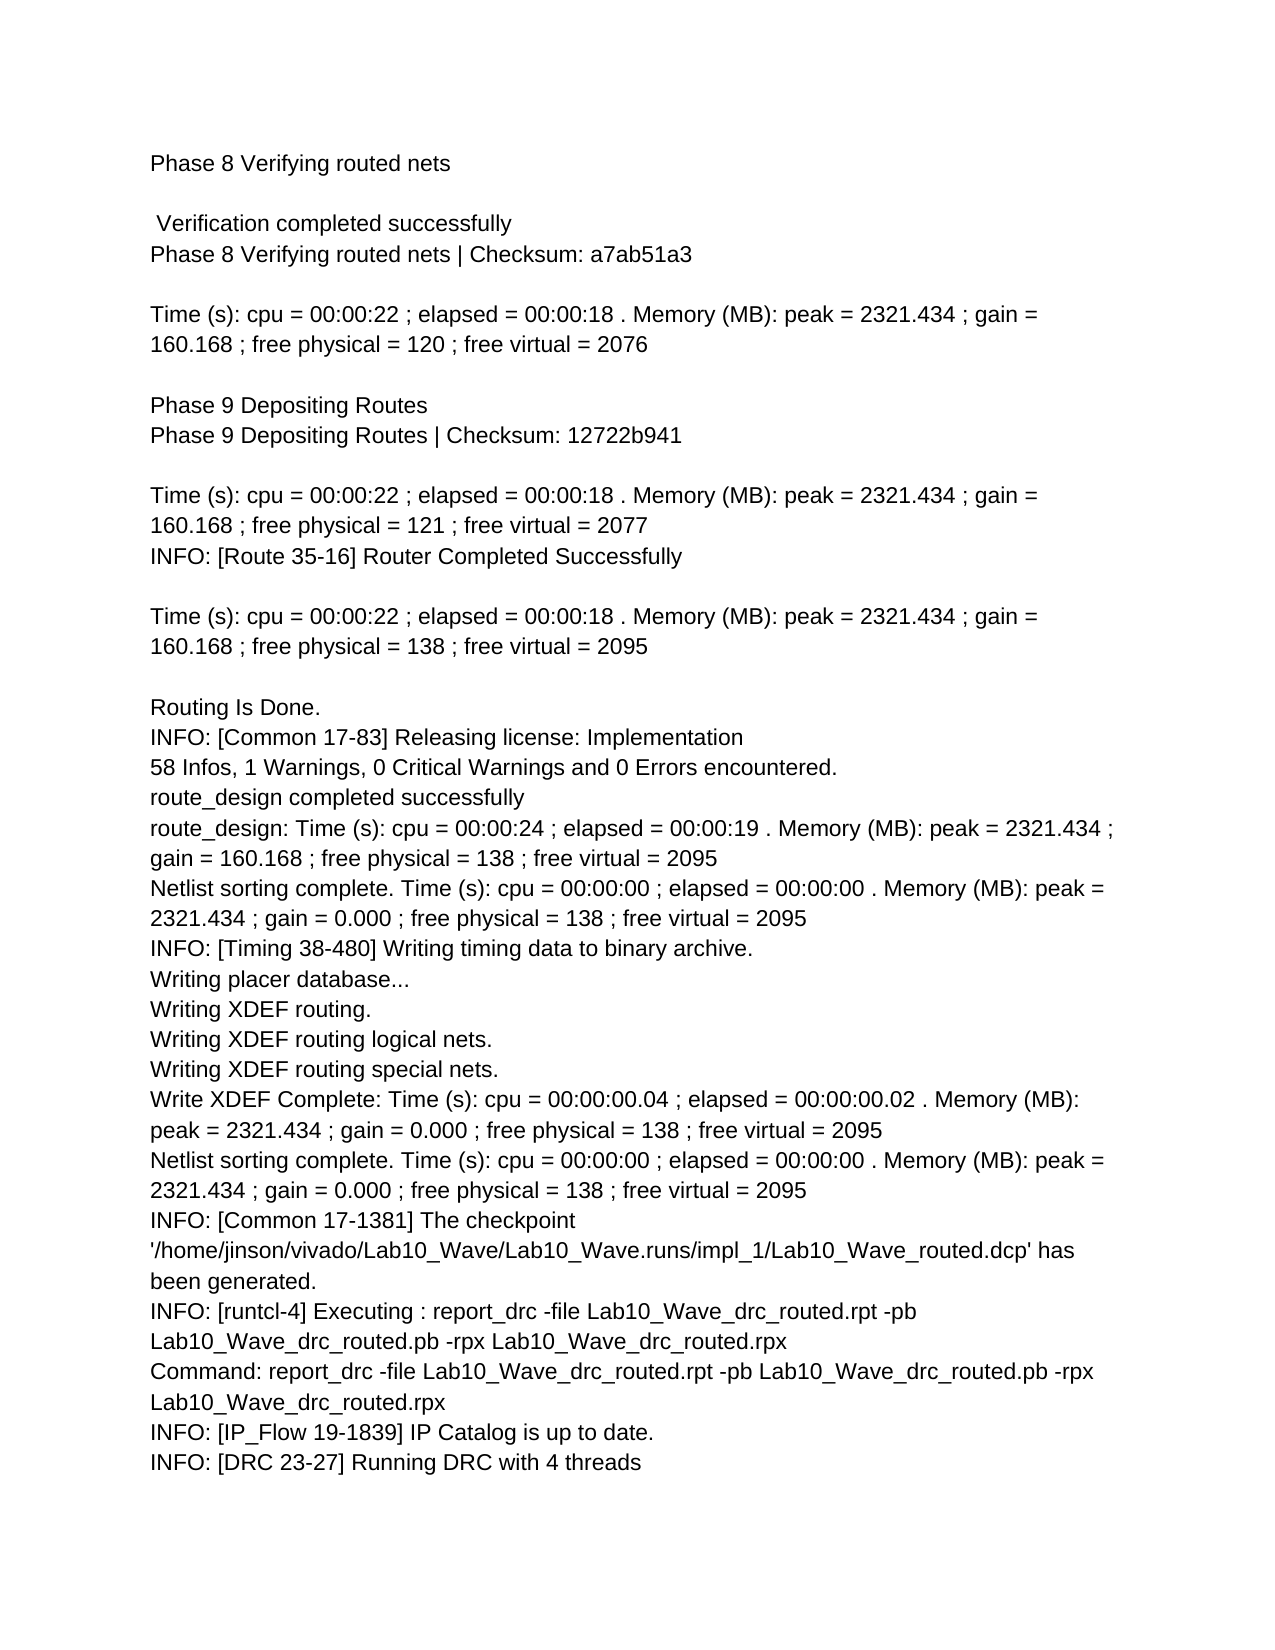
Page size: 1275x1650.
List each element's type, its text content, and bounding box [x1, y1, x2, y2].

text Netlist sorting complete. Time (s): cpu = 00:00:00 ; elapsed = 00:00:00 . Memory (MB): peak = 2321.434 ; gain = 0.000 ; free physical = 138 ; free virtual = 2095 [150, 875, 1125, 932]
text Phase 8 Verifying routed nets | Checksum: a7ab51a3 [150, 241, 1125, 267]
text Phase 8 Verifying routed nets [150, 150, 1125, 176]
text 58 Infos, 1 Warnings, 0 Critical Warnings and 0 Errors encountered. [150, 754, 1125, 781]
text Time (s): cpu = 00:00:22 ; elapsed = 00:00:18 . Memory (MB): peak = 2321.434 ; gain = 160.168 ; free physical = 138 ; free virtual = 2095 [150, 603, 1125, 660]
text Time (s): cpu = 00:00:22 ; elapsed = 00:00:18 . Memory (MB): peak = 2321.434 ; gain = 160.168 ; free physical = 121 ; free virtual = 2077 [150, 482, 1125, 539]
text Phase 9 Depositing Routes | Checksum: 12722b941 [150, 422, 1125, 448]
text route_design completed successfully [150, 784, 1125, 811]
text Writing XDEF routing. [150, 996, 1125, 1022]
text Verification completed successfully [150, 210, 1125, 237]
text INFO: [Timing 38-480] Writing timing data to binary archive. [150, 935, 1125, 962]
text INFO: [Common 17-83] Releasing license: Implementation [150, 724, 1125, 750]
text Routing Is Done. [150, 694, 1125, 720]
text Writing XDEF routing special nets. [150, 1056, 1125, 1083]
text Writing XDEF routing logical nets. [150, 1026, 1125, 1052]
text Time (s): cpu = 00:00:22 ; elapsed = 00:00:18 . Memory (MB): peak = 2321.434 ; gain = 160.168 ; free physical = 120 ; free virtual = 2076 [150, 301, 1125, 358]
text Writing placer database... [150, 966, 1125, 992]
text INFO: [Common 17-1381] The checkpoint '/home/jinson/vivado/Lab10_Wave/Lab10_Wave.runs/impl_1/Lab10_Wave_routed.dcp' has been generated. [150, 1207, 1125, 1294]
text INFO: [DRC 23-27] Running DRC with 4 threads [150, 1449, 1125, 1475]
text Write XDEF Complete: Time (s): cpu = 00:00:00.04 ; elapsed = 00:00:00.02 . Memory (MB): peak = 2321.434 ; gain = 0.000 ; free physical = 138 ; free virtual = 2095 [150, 1086, 1125, 1143]
text INFO: [Route 35-16] Router Completed Successfully [150, 543, 1125, 569]
text INFO: [runtcl-4] Executing : report_drc -file Lab10_Wave_drc_routed.rpt -pb Lab10_Wave_drc_routed.pb -rpx Lab10_Wave_drc_routed.rpx [150, 1298, 1125, 1354]
text Phase 9 Depositing Routes [150, 392, 1125, 418]
text route_design: Time (s): cpu = 00:00:24 ; elapsed = 00:00:19 . Memory (MB): peak = 2321.434 ; gain = 160.168 ; free physical = 138 ; free virtual = 2095 [150, 814, 1125, 871]
text Netlist sorting complete. Time (s): cpu = 00:00:00 ; elapsed = 00:00:00 . Memory (MB): peak = 2321.434 ; gain = 0.000 ; free physical = 138 ; free virtual = 2095 [150, 1147, 1125, 1203]
text Command: report_drc -file Lab10_Wave_drc_routed.rpt -pb Lab10_Wave_drc_routed.pb -rpx Lab10_Wave_drc_routed.rpx [150, 1358, 1125, 1415]
text INFO: [IP_Flow 19-1839] IP Catalog is up to date. [150, 1419, 1125, 1445]
